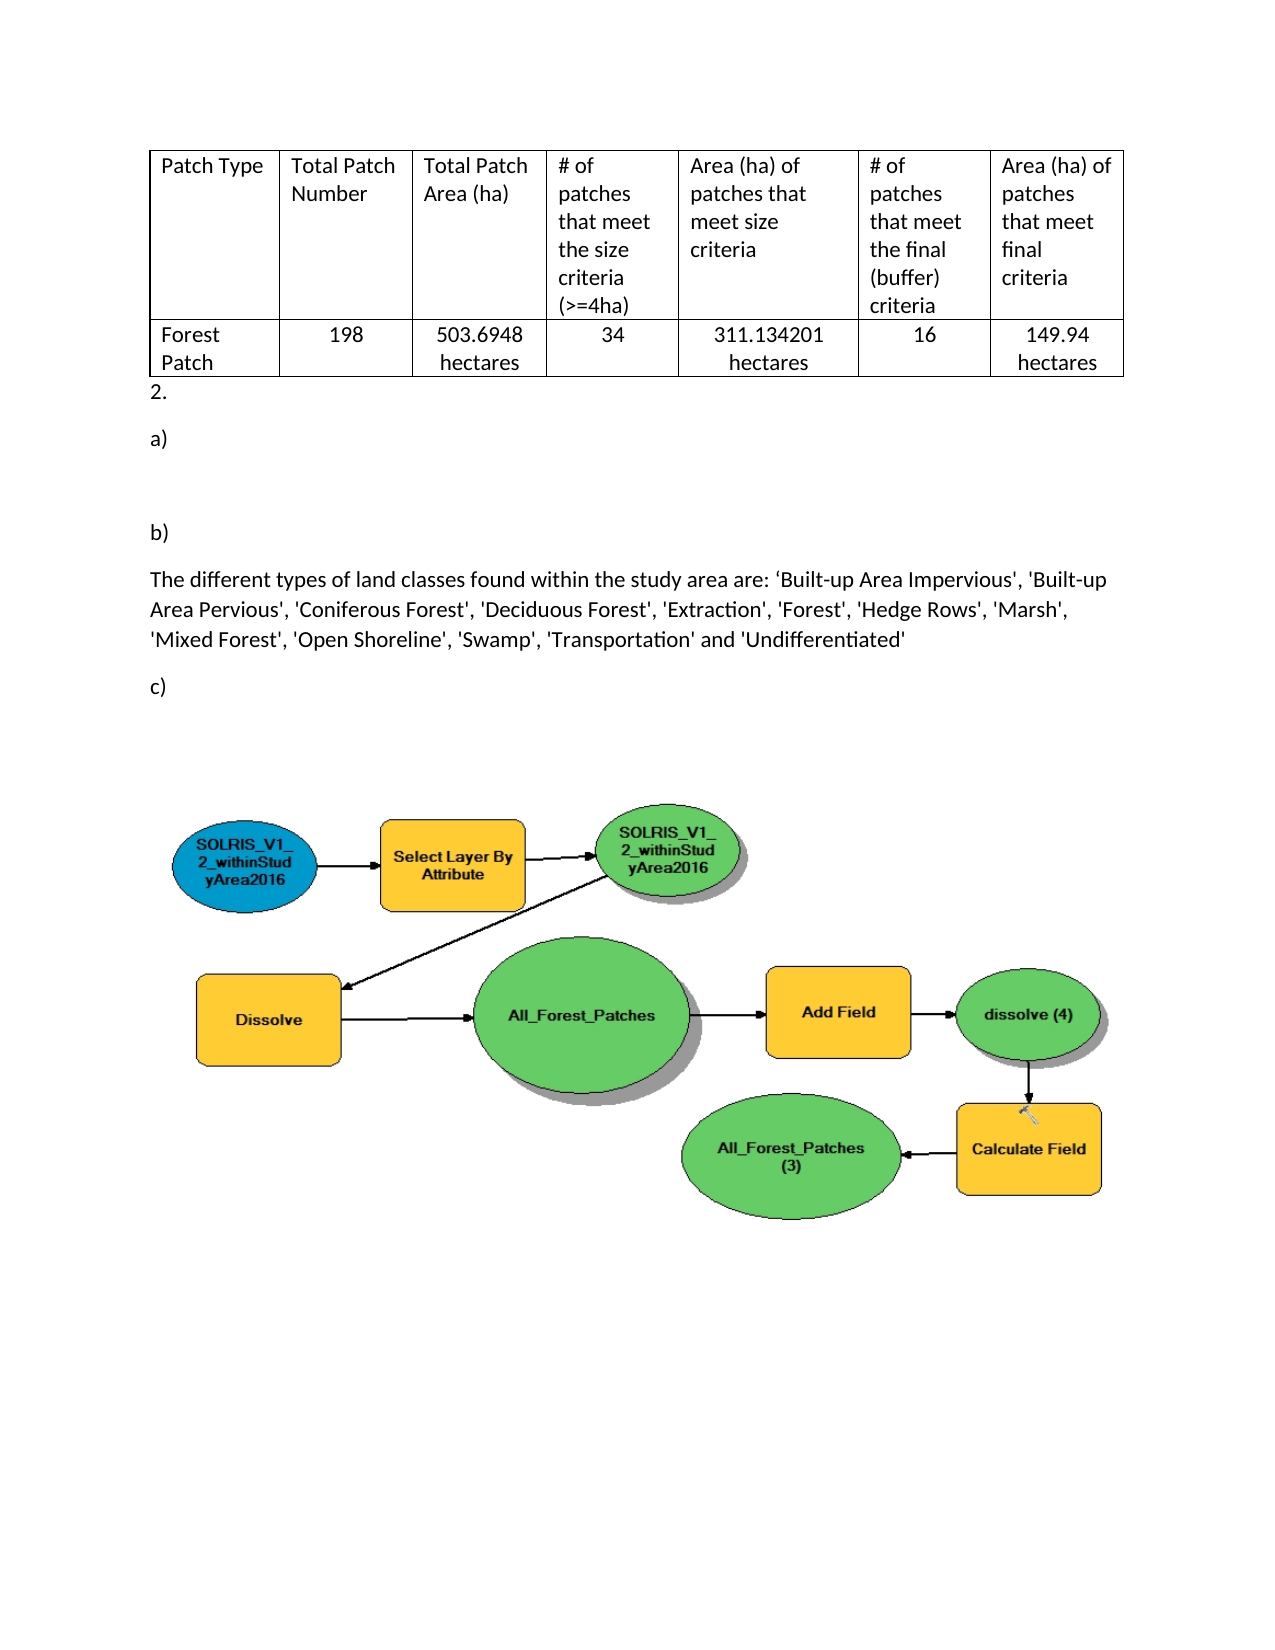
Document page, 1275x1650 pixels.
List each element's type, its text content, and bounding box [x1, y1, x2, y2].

table_header Area (ha) of patches that meet size criteria [679, 151, 858, 319]
text The different types of land classes found within the study area are: ‘Built-up Area Impervious', 'Built-up Area Pervious', 'Coniferous Forest', 'Deciduous Forest', 'Extraction', 'Forest', 'Hedge Rows', 'Marsh', 'Mixed Forest', 'Open Shoreline', 'Swamp', 'Transportation' and 'Undifferentiated' [150, 565, 1125, 653]
picture [150, 702, 1124, 1323]
table_cell 198 [280, 320, 412, 376]
table_cell Forest Patch [151, 320, 279, 376]
table_header # of patches that meet the size criteria (>=4ha) [547, 151, 678, 319]
text b) [150, 518, 1125, 546]
table_cell 34 [547, 320, 678, 376]
table_cell 311.134201 hectares [679, 320, 858, 376]
table_cell 503.6948 hectares [413, 320, 546, 376]
table_header Area (ha) of patches that meet final criteria [991, 151, 1123, 319]
table_header # of patches that meet the final (buffer) criteria [859, 151, 990, 319]
text a) [150, 424, 1125, 452]
table_header Patch Type [151, 151, 279, 319]
table_cell 149.94 hectares [991, 320, 1123, 376]
table_cell 16 [859, 320, 990, 376]
table_header Total Patch Number [280, 151, 412, 319]
text 2. [150, 377, 1125, 405]
table_header Total Patch Area (ha) [413, 151, 546, 319]
